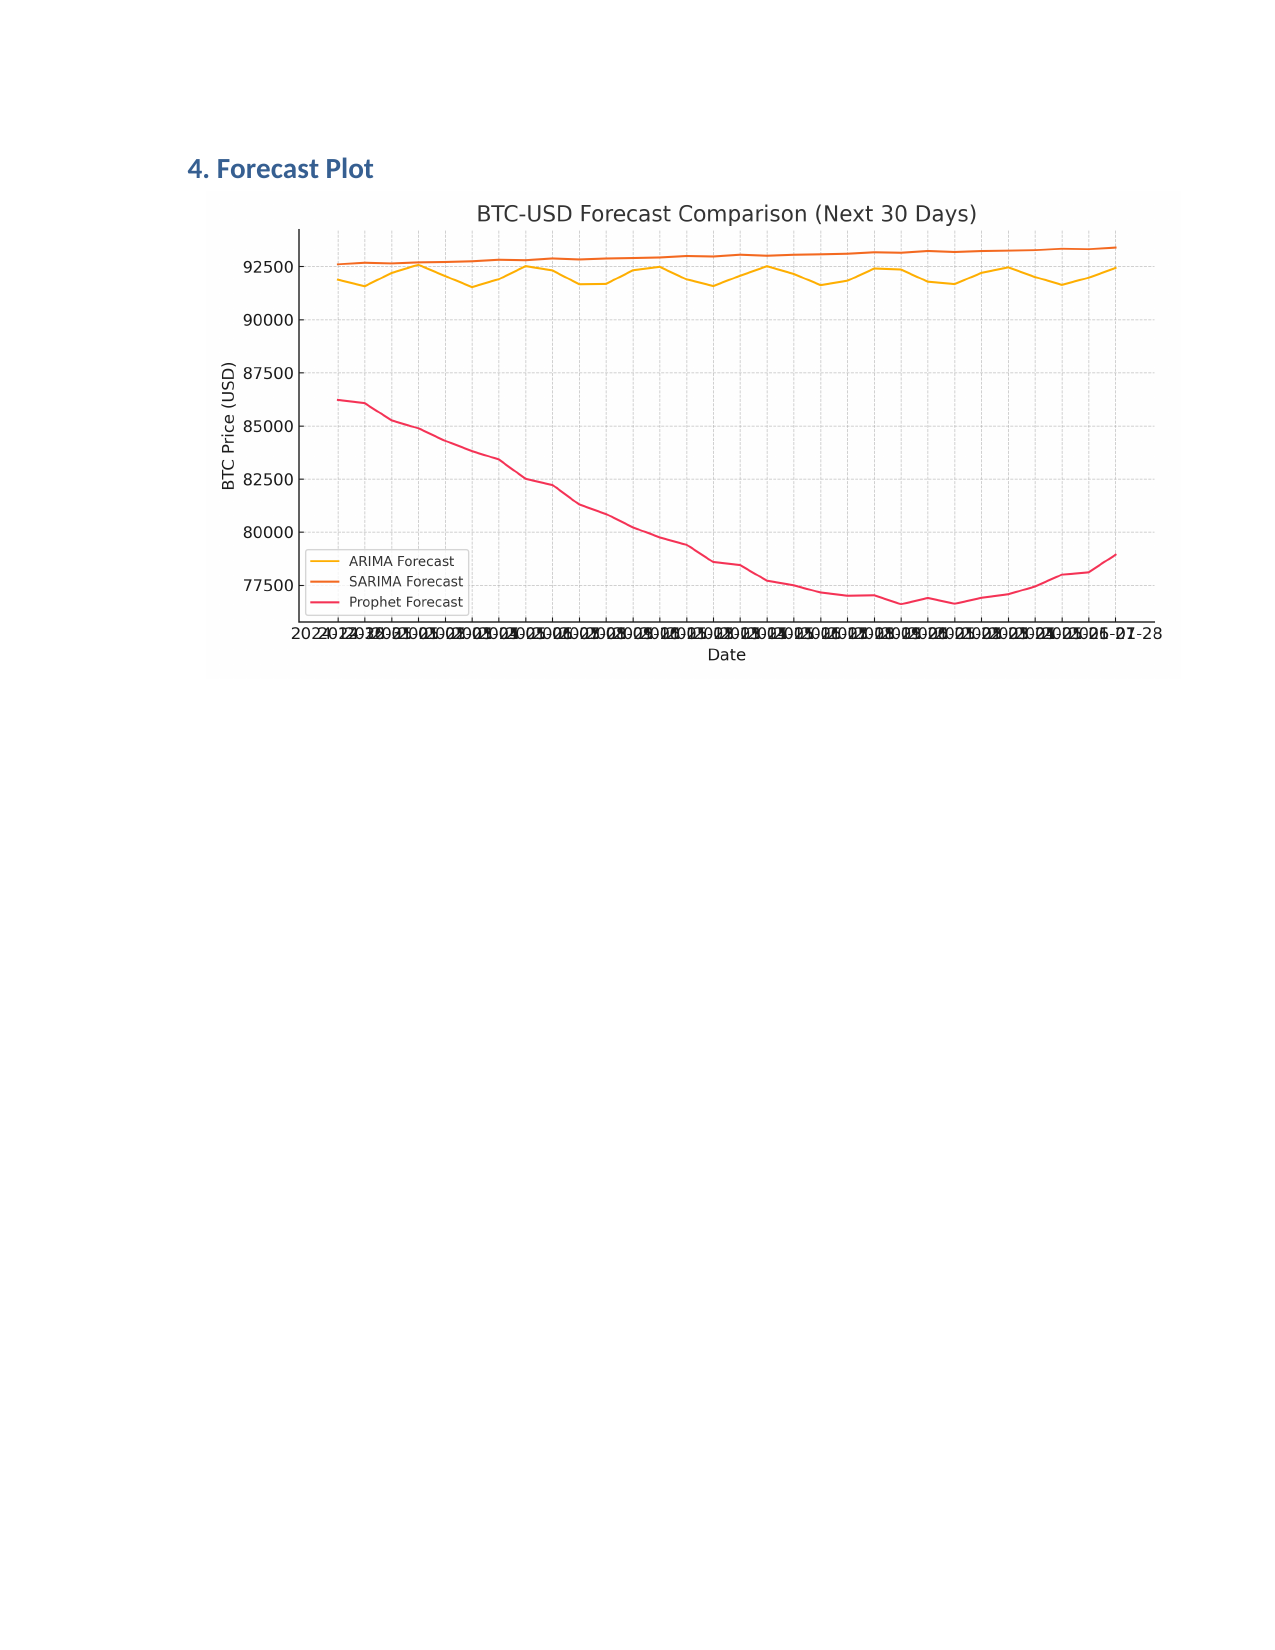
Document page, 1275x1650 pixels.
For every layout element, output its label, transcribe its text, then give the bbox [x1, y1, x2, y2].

subtitle 4. Forecast Plot [187, 150, 1087, 186]
picture [206, 191, 1182, 679]
